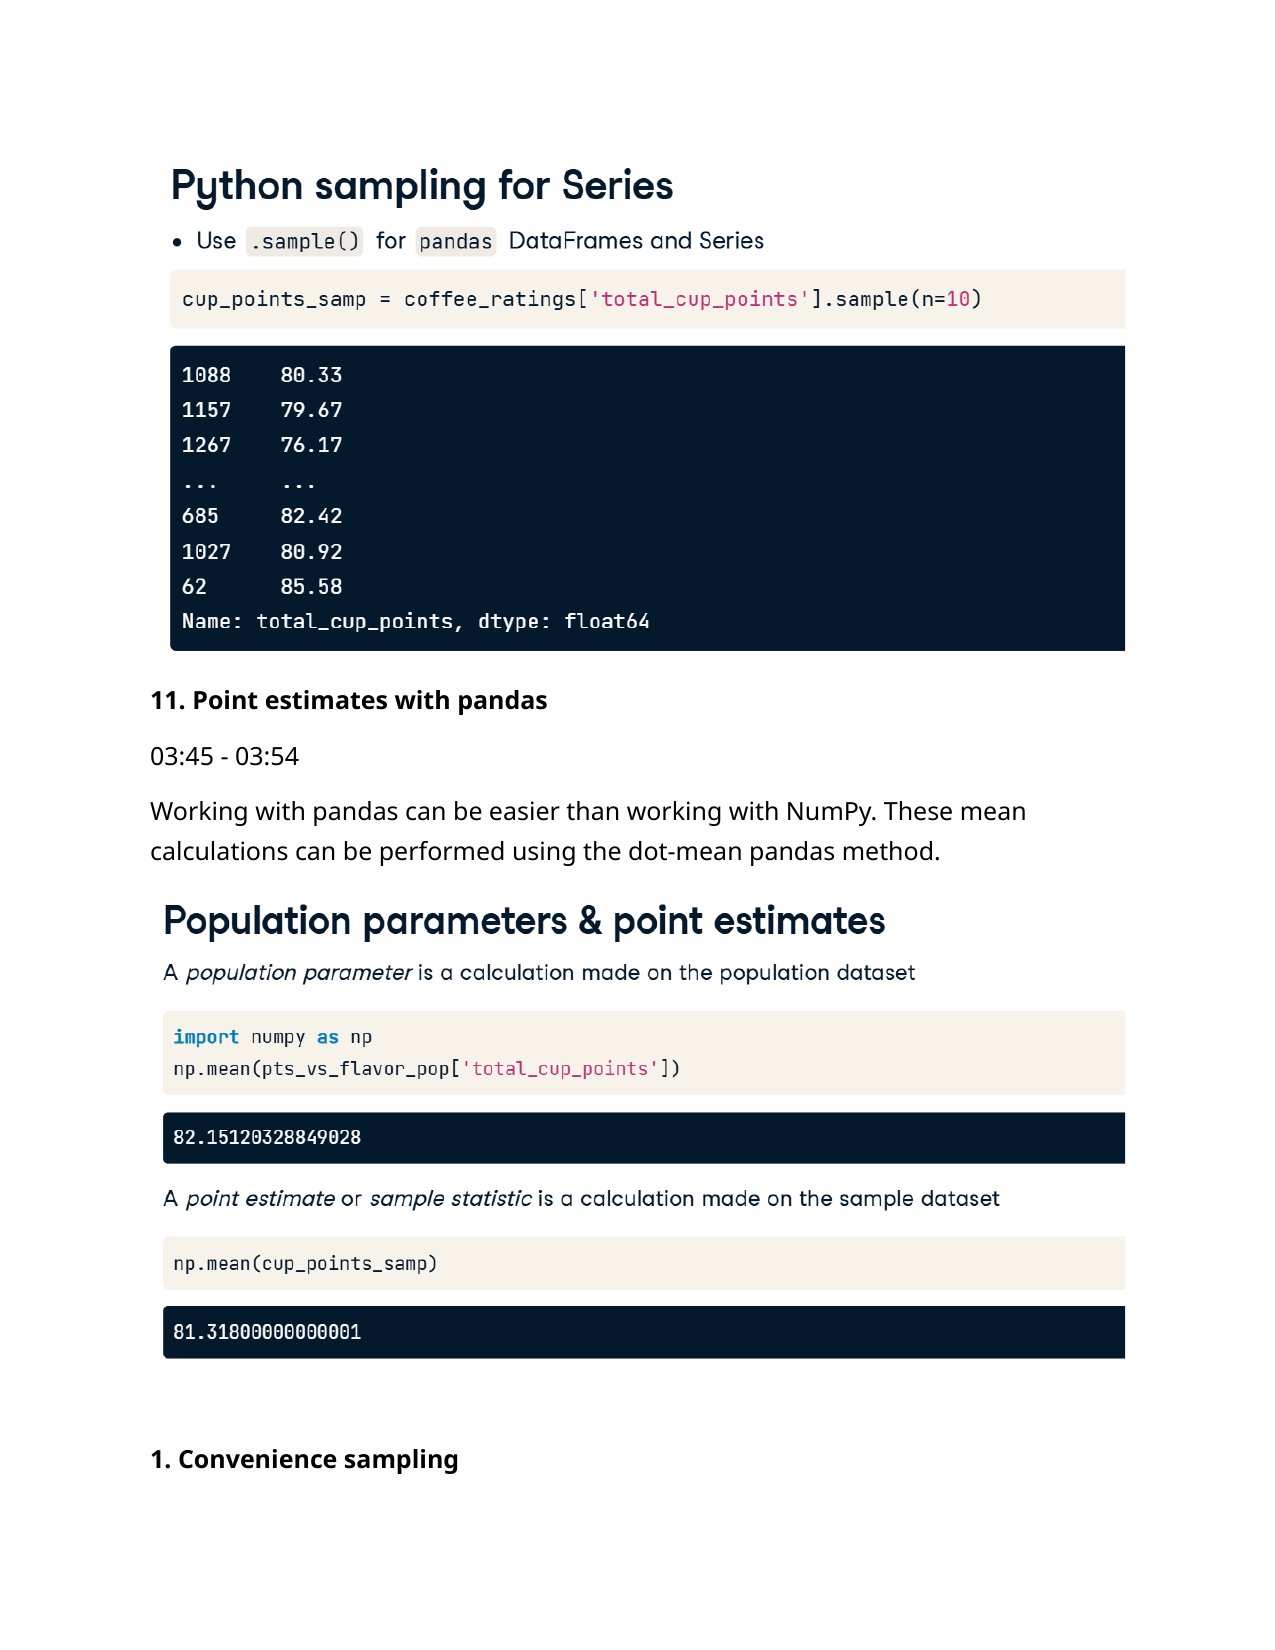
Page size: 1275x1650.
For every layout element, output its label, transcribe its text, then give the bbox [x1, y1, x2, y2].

text 11. Point estimates with pandas [150, 682, 1125, 716]
text 03:45 - 03:54 [150, 738, 1125, 772]
picture [150, 888, 1125, 1364]
text 1. Convenience sampling [150, 1441, 1125, 1475]
text Working with pandas can be easier than working with NumPy. These mean calculations can be performed using the dot-mean pandas method. [150, 794, 1125, 867]
picture [150, 150, 1125, 661]
